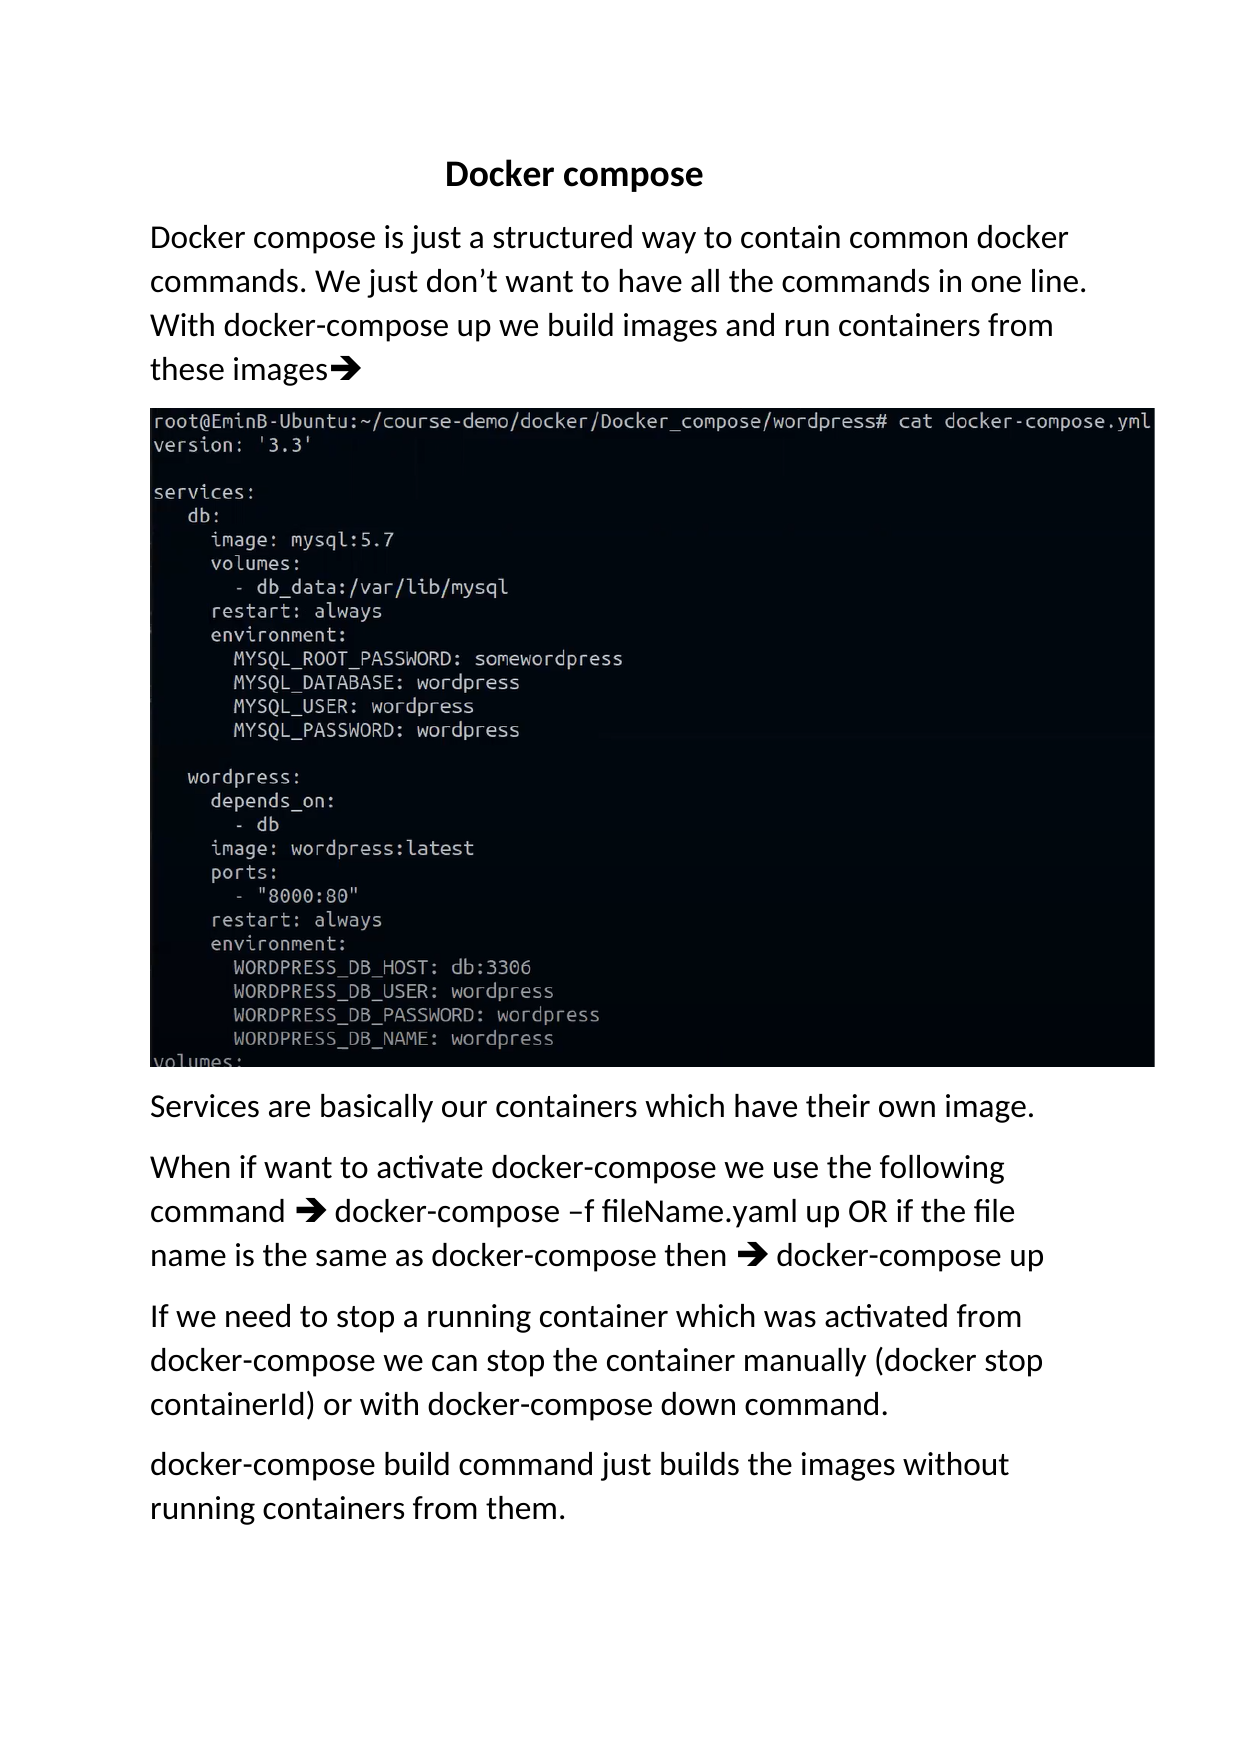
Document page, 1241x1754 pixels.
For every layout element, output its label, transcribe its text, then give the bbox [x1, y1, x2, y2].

text Docker compose is just a structured way to contain common docker commands. We just don’t want to have all the commands in one line. With docker-compose up we build images and run containers from these images [150, 216, 1090, 389]
text Docker compose [371, 150, 1090, 196]
text Services are basically our containers which have their own image. [150, 1085, 1090, 1126]
text When if want to activate docker-compose we use the following command docker-compose –f fileName.yaml up OR if the file name is the same as docker-compose then docker-compose up [150, 1146, 1090, 1275]
picture [150, 408, 1155, 1067]
text docker-compose build command just builds the images without running containers from them. [150, 1443, 1090, 1528]
text If we need to stop a running container which was activated from docker-compose we can stop the container manually (docker stop containerId) or with docker-compose down command. [150, 1294, 1090, 1423]
